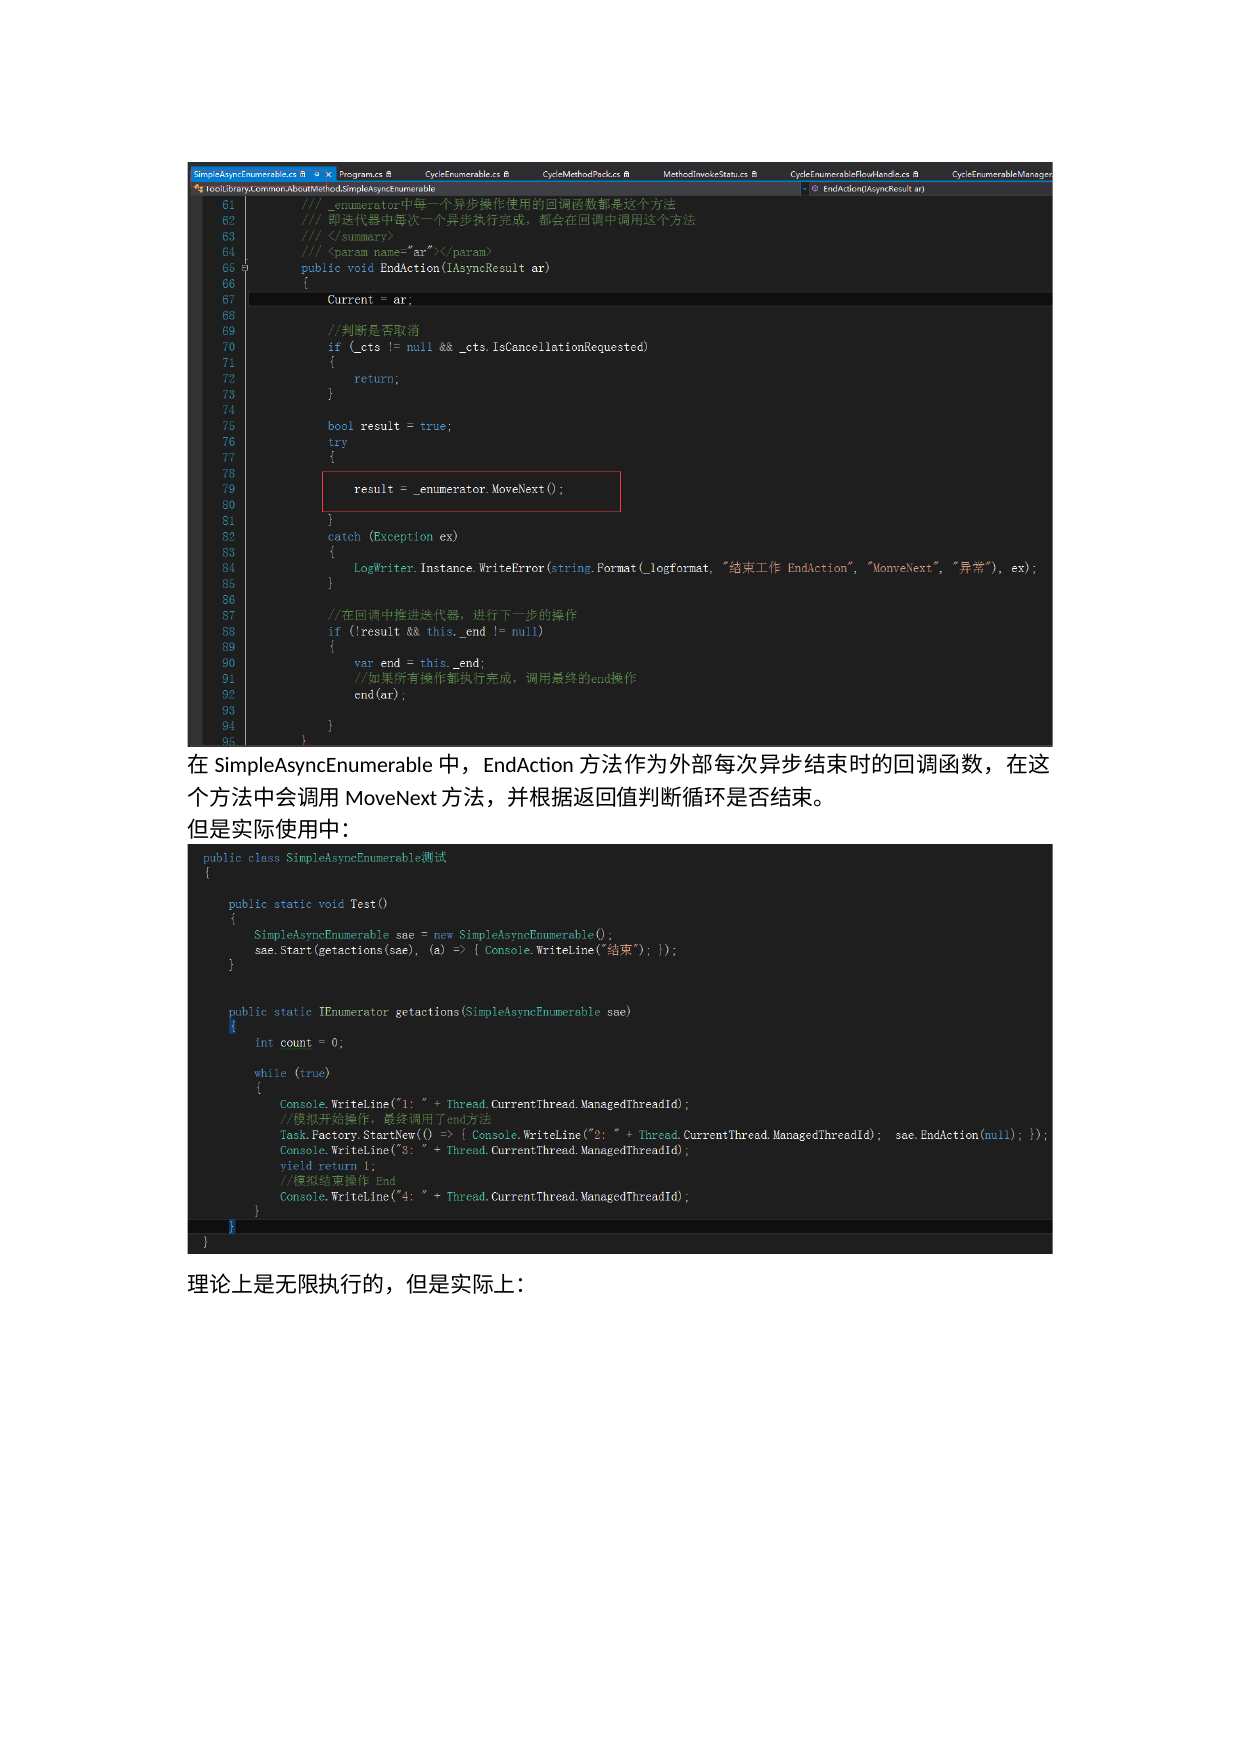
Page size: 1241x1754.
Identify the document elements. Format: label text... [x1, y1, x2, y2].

text 理论上是无限执行的，但是实际上： [187, 1267, 1053, 1299]
picture [187, 844, 1053, 1254]
text 但是实际使用中： [187, 812, 1053, 844]
picture [187, 162, 1053, 747]
text 在SimpleAsyncEnumerable中，EndAction方法作为外部每次异步结束时的回调函数，在这个方法中会调用MoveNext方法，并根据返回值判断循环是否结束。 [187, 747, 1053, 812]
